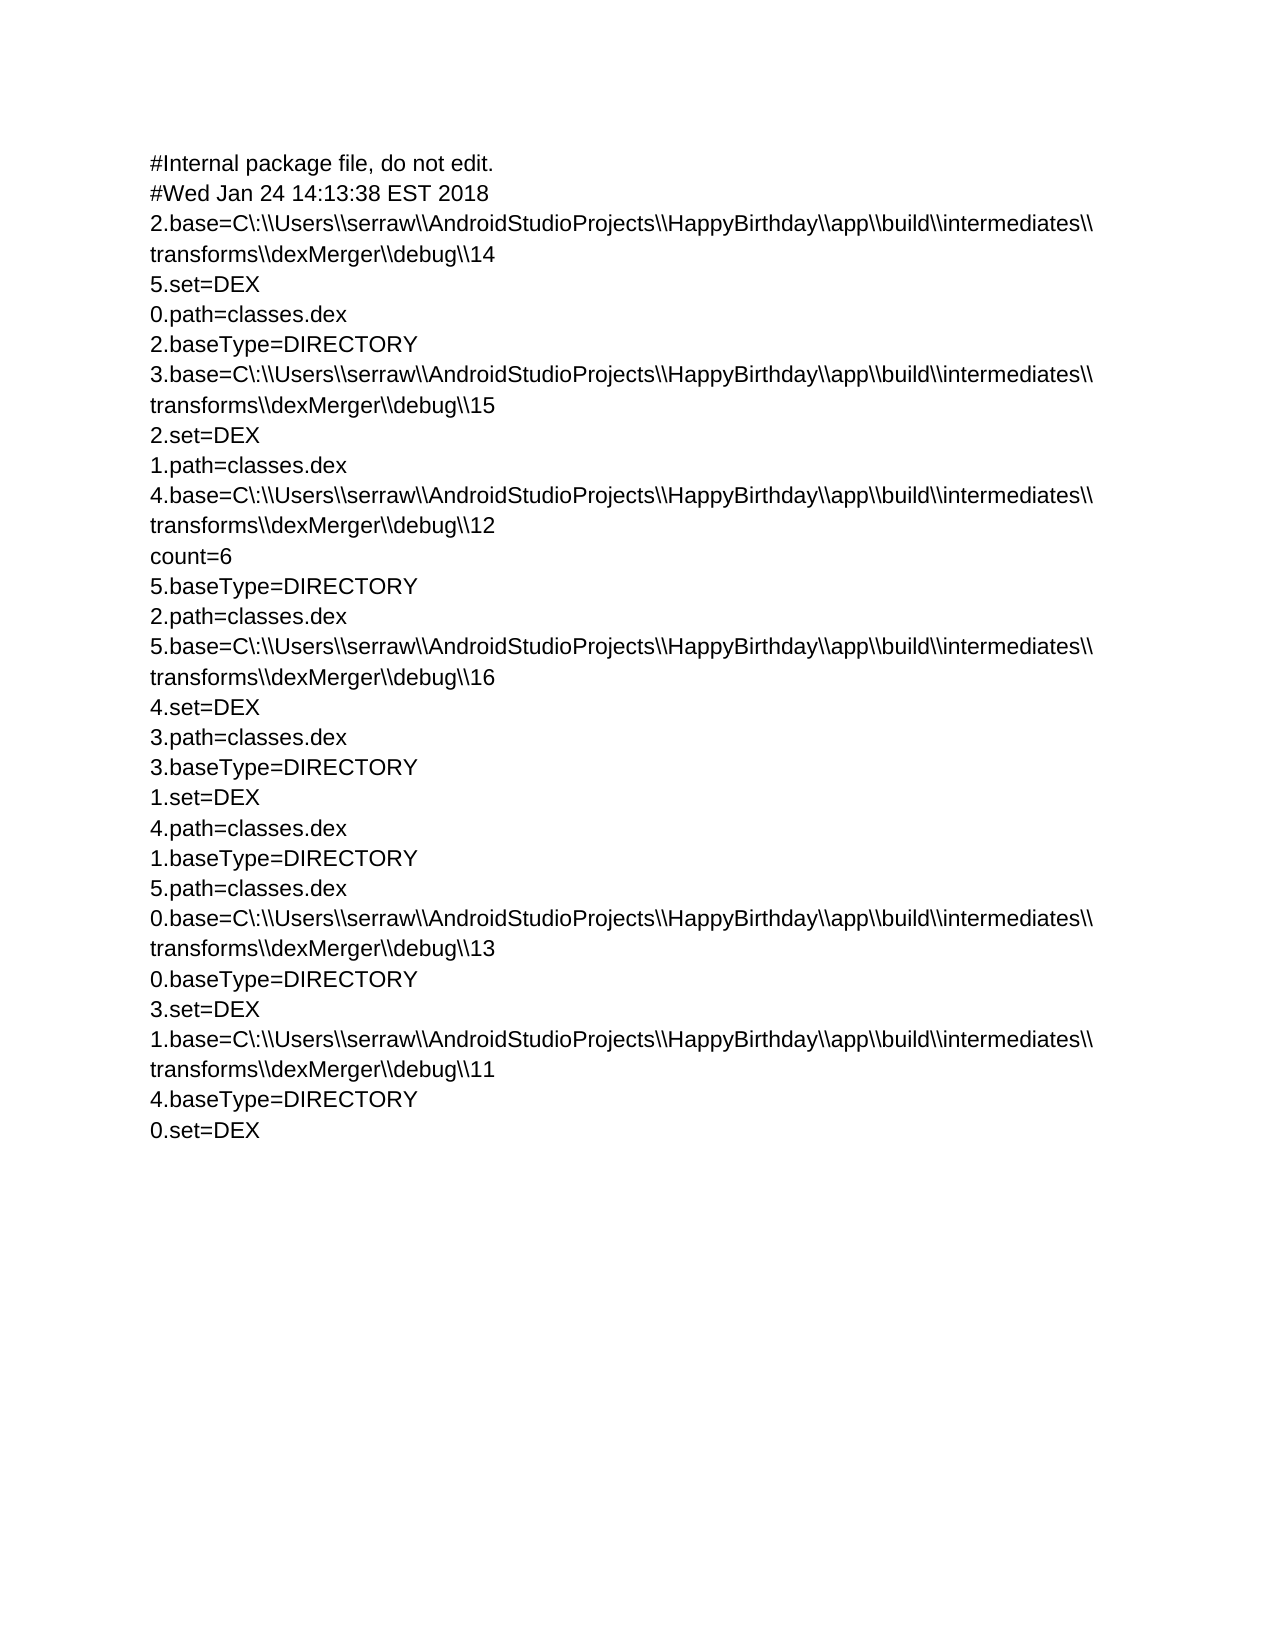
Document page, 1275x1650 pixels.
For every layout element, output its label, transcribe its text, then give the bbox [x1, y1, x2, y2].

text 1.base=C\:\\Users\\serraw\\AndroidStudioProjects\\HappyBirthday\\app\\build\\intermediates\\transforms\\dexMerger\\debug\\11 [150, 1026, 1125, 1083]
text 2.baseType=DIRECTORY [150, 331, 1125, 358]
text 5.path=classes.dex [150, 875, 1125, 901]
text 1.baseType=DIRECTORY [150, 845, 1125, 871]
text 5.set=DEX [150, 271, 1125, 297]
text #Wed Jan 24 14:13:38 EST 2018 [150, 180, 1125, 207]
text 4.path=classes.dex [150, 814, 1125, 841]
text 3.set=DEX [150, 996, 1125, 1022]
text #Internal package file, do not edit. [150, 150, 1125, 176]
text 1.set=DEX [150, 784, 1125, 811]
text 5.baseType=DIRECTORY [150, 573, 1125, 599]
text 0.baseType=DIRECTORY [150, 966, 1125, 992]
text count=6 [150, 543, 1125, 569]
text 3.base=C\:\\Users\\serraw\\AndroidStudioProjects\\HappyBirthday\\app\\build\\intermediates\\transforms\\dexMerger\\debug\\15 [150, 361, 1125, 418]
text 0.set=DEX [150, 1117, 1125, 1143]
text 3.baseType=DIRECTORY [150, 754, 1125, 781]
text 2.base=C\:\\Users\\serraw\\AndroidStudioProjects\\HappyBirthday\\app\\build\\intermediates\\transforms\\dexMerger\\debug\\14 [150, 210, 1125, 267]
text 4.set=DEX [150, 694, 1125, 720]
text 0.path=classes.dex [150, 301, 1125, 327]
text 4.baseType=DIRECTORY [150, 1086, 1125, 1113]
text 2.set=DEX [150, 422, 1125, 448]
text 5.base=C\:\\Users\\serraw\\AndroidStudioProjects\\HappyBirthday\\app\\build\\intermediates\\transforms\\dexMerger\\debug\\16 [150, 633, 1125, 690]
text 2.path=classes.dex [150, 603, 1125, 629]
text 1.path=classes.dex [150, 452, 1125, 478]
text 4.base=C\:\\Users\\serraw\\AndroidStudioProjects\\HappyBirthday\\app\\build\\intermediates\\transforms\\dexMerger\\debug\\12 [150, 482, 1125, 539]
text 3.path=classes.dex [150, 724, 1125, 750]
text 0.base=C\:\\Users\\serraw\\AndroidStudioProjects\\HappyBirthday\\app\\build\\intermediates\\transforms\\dexMerger\\debug\\13 [150, 905, 1125, 962]
